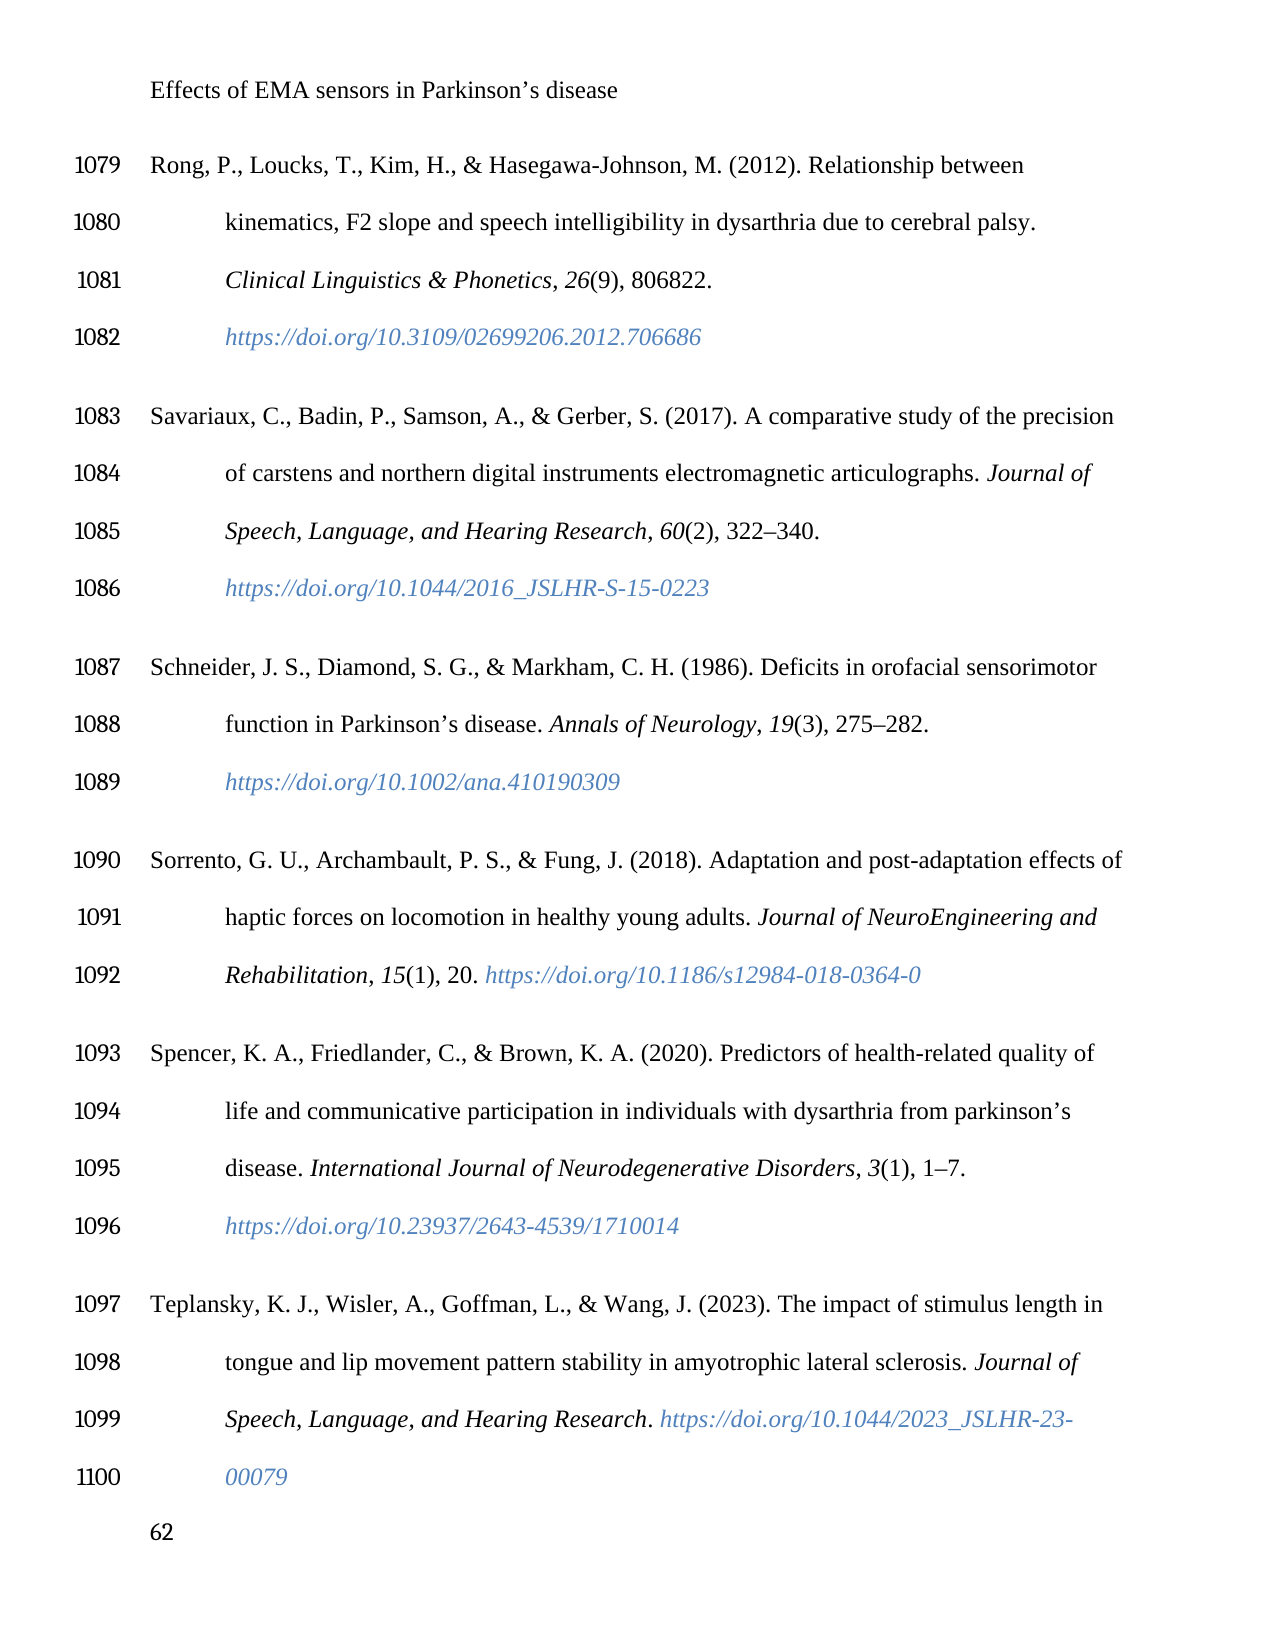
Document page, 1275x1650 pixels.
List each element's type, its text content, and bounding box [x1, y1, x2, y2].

text Savariaux, C., Badin, P., Samson, A., & Gerber, S. (2017). A comparative study of the precision of carstens and northern digital instruments electromagnetic articulographs. Journal of Speech, Language, and Hearing Research, 60(2), 322–340. https://doi.org/10.1044/2016_JSLHR-S-15-0223 [150, 401, 1125, 602]
text Sorrento, G. U., Archambault, P. S., & Fung, J. (2018). Adaptation and post-adaptation effects of haptic forces on locomotion in healthy young adults. Journal of NeuroEngineering and Rehabilitation, 15(1), 20. https://doi.org/10.1186/s12984-018-0364-0 [150, 845, 1125, 989]
text Teplansky, K. J., Wisler, A., Goffman, L., & Wang, J. (2023). The impact of stimulus length in tongue and lip movement pattern stability in amyotrophic lateral sclerosis. Journal of Speech, Language, and Hearing Research. https://doi.org/10.1044/2023_JSLHR-23-00079 [150, 1289, 1125, 1490]
text Rong, P., Loucks, T., Kim, H., & Hasegawa-Johnson, M. (2012). Relationship between kinematics, F2 slope and speech intelligibility in dysarthria due to cerebral palsy. Clinical Linguistics & Phonetics, 26(9), 806822. https://doi.org/10.3109/02699206.2012.706686 [150, 150, 1125, 351]
text Spencer, K. A., Friedlander, C., & Brown, K. A. (2020). Predictors of health-related quality of life and communicative participation in individuals with dysarthria from parkinson’s disease. International Journal of Neurodegenerative Disorders, 3(1), 1–7. https://doi.org/10.23937/2643-4539/1710014 [150, 1038, 1125, 1239]
text Schneider, J. S., Diamond, S. G., & Markham, C. H. (1986). Deficits in orofacial sensorimotor function in Parkinson’s disease. Annals of Neurology, 19(3), 275–282. https://doi.org/10.1002/ana.410190309 [150, 652, 1125, 795]
